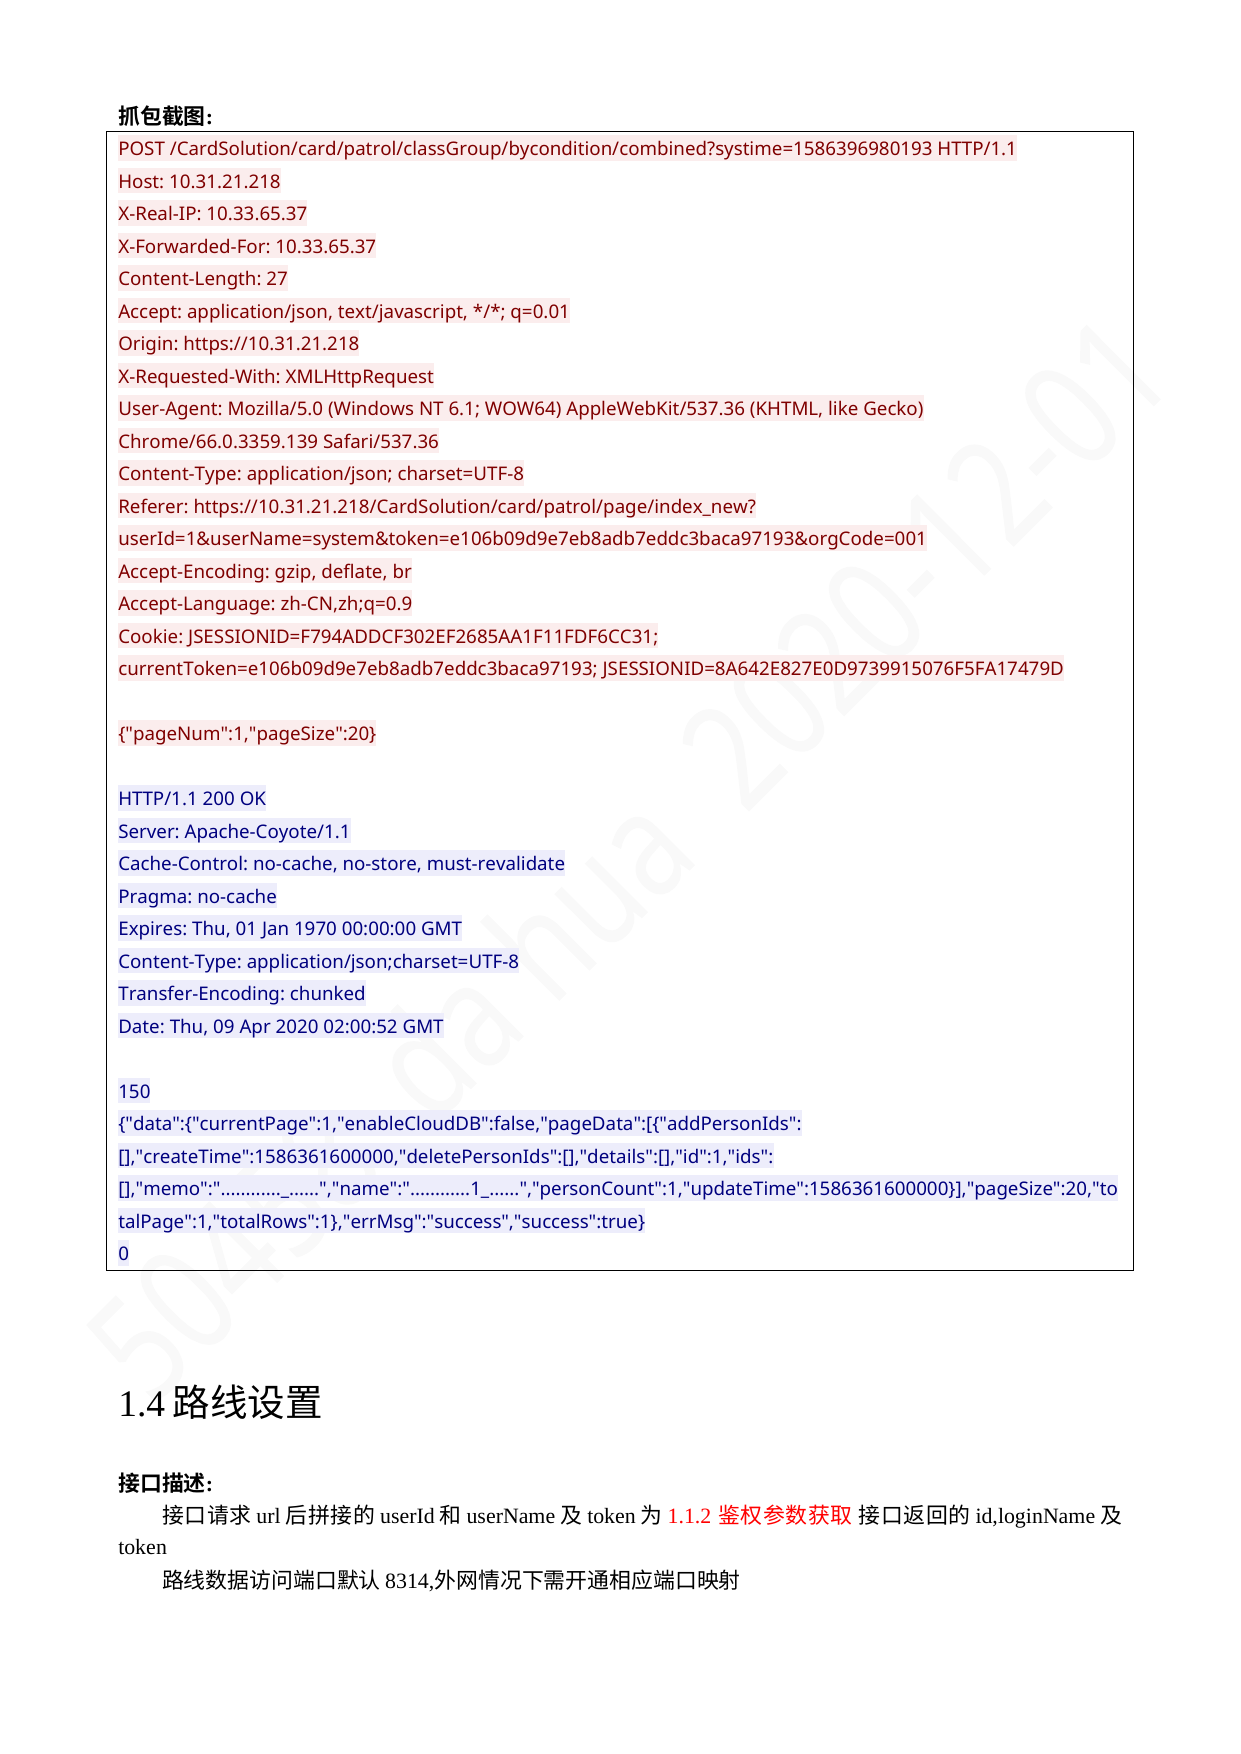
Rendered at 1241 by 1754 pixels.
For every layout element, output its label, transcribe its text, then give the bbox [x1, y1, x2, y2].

subtitle 1.4路线设置 [118, 1368, 1122, 1433]
text 抓包截图: [118, 98, 1122, 131]
table_header POST /CardSolution/card/patrol/classGroup/bycondition/combined?systime=1586396980193 HTTP/1.1 Host: 10.31.21.218 X-Real-IP: 10.33.65.37 X-Forwarded-For: 10.33.65.37 Content-Length: 27 Accept: application/json, text/javascript, */*; q=0.01 Origin: https://10.31.21.218 X-Requested-With: XMLHttpRequest User-Agent: Mozilla/5.0 (Windows NT 6.1; WOW64) AppleWebKit/537.36 (KHTML, like Gecko) Chrome/66.0.3359.139 Safari/537.36 Content-Type: application/json; charset=UTF-8 Referer: https://10.31.21.218/CardSolution/card/patrol/page/index_new?userId=1&userName=system&token=e106b09d9e7eb8adb7eddc3baca97193&orgCode=001 Accept-Encoding: gzip, deflate, br Accept-Language: zh-CN,zh;q=0.9 Cookie: JSESSIONID=F794ADDCF302EF2685AA1F11FDF6CC31; currentToken=e106b09d9e7eb8adb7eddc3baca97193; JSESSIONID=8A642E827E0D9739915076F5FA17479D {"pageNum":1,"pageSize":20} HTTP/1.1 200 OK Server: Apache-Coyote/1.1 Cache-Control: no-cache, no-store, must-revalidate Pragma: no-cache Expires: Thu, 01 Jan 1970 00:00:00 GMT Content-Type: application/json;charset=UTF-8 Transfer-Encoding: chunked Date: Thu, 09 Apr 2020 02:00:52 GMT 150 {"data":{"currentPage":1,"enableCloudDB":false,"pageData":[{"addPersonIds":[],"createTime":1586361600000,"deletePersonIds":[],"details":[],"id":1,"ids":[],"memo":"............_......","name":"............1_......","personCount":1,"updateTime":1586361600000}],"pageSize":20,"totalPage":1,"totalRows":1},"errMsg":"success","success":true} 0 [107, 132, 1133, 1269]
text 路线数据访问端口默认8314,外网情况下需开通相应端口映射 [118, 1563, 1122, 1596]
text 接口请求url后拼接的userId和userName及token为1.1.2 鉴权参数获取 接口返回的id,loginName及token [118, 1498, 1122, 1563]
text 接口描述: [118, 1466, 1122, 1498]
